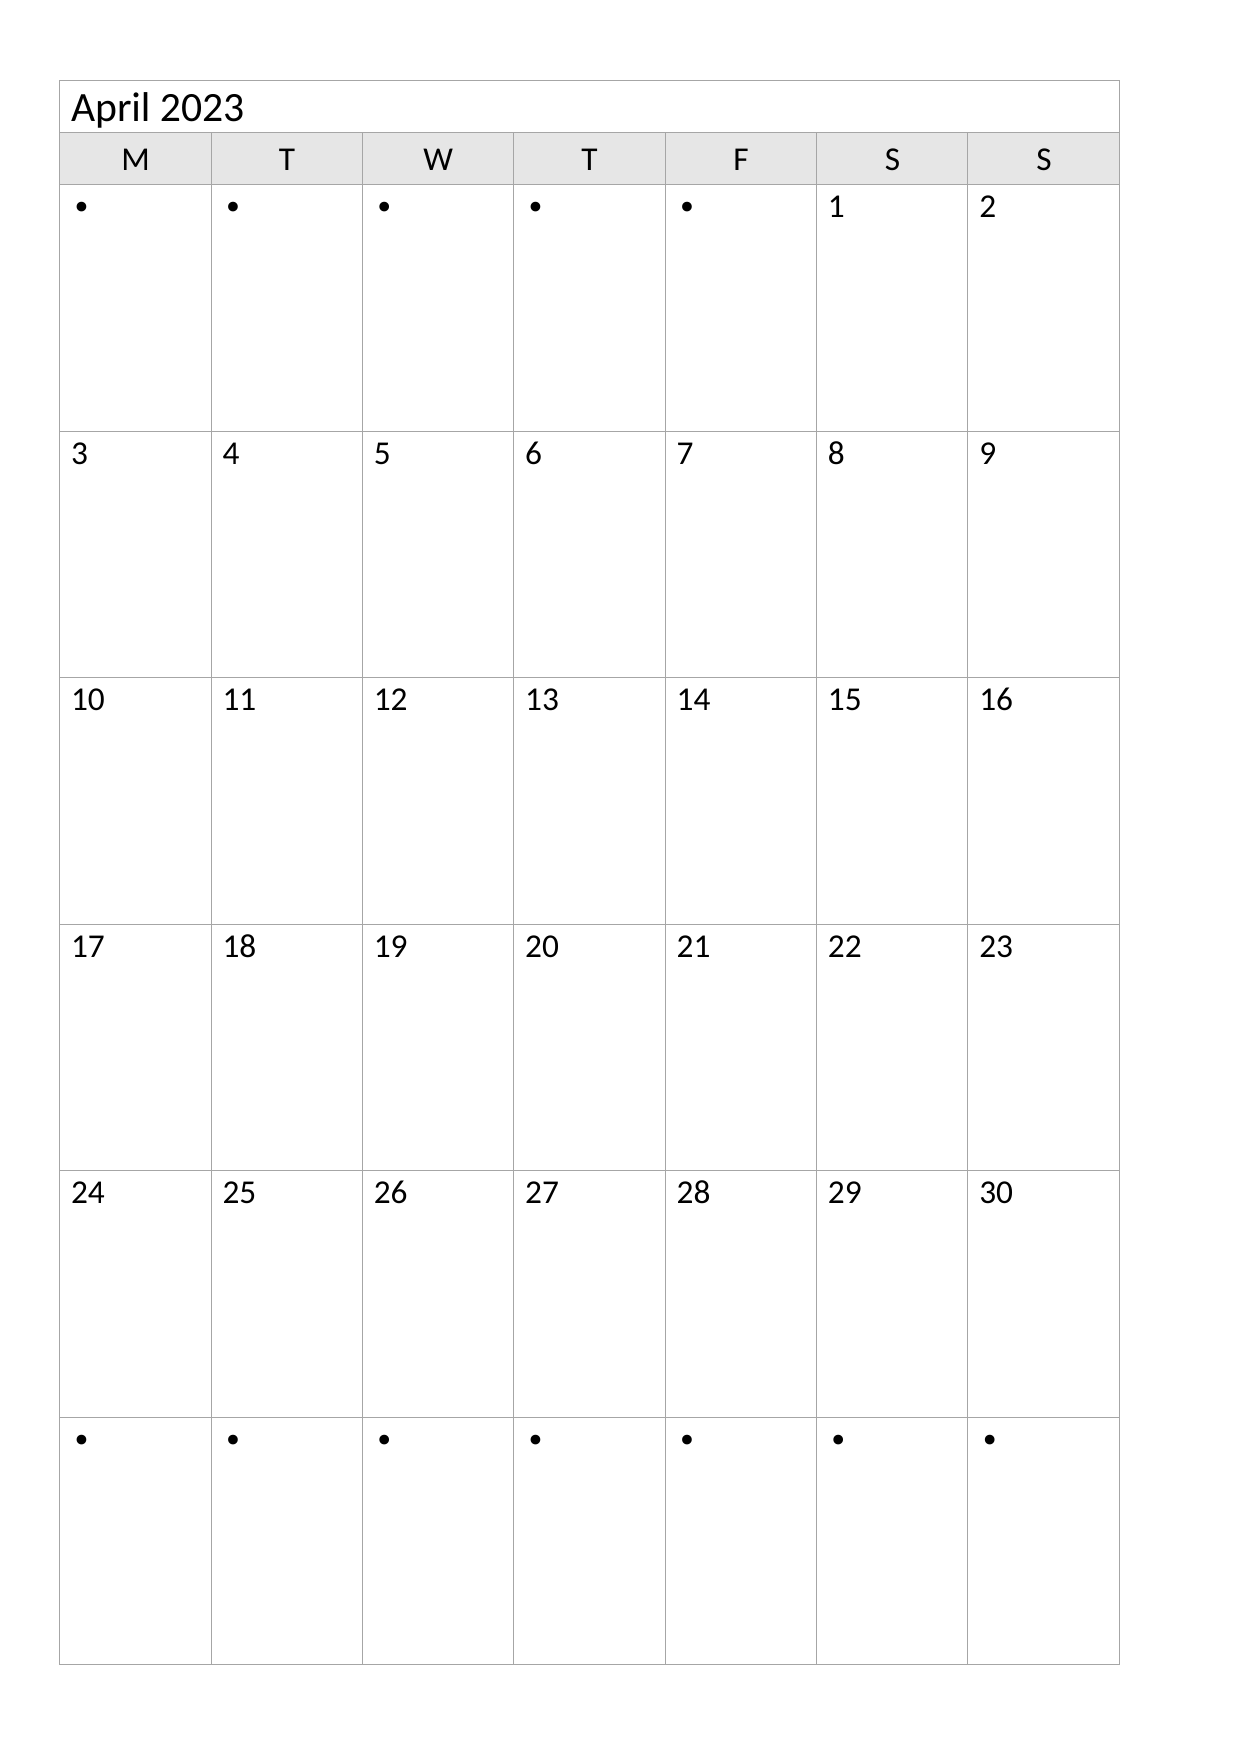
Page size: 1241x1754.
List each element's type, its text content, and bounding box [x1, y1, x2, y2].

table_cell 11 [212, 678, 362, 924]
table_cell F [666, 133, 816, 184]
table_cell 18 [212, 925, 362, 1170]
table_cell S [968, 133, 1119, 184]
table_cell 22 [817, 925, 967, 1170]
table_cell 10 [60, 678, 211, 924]
table_cell 29 [817, 1171, 967, 1417]
table_cell 9 [968, 432, 1119, 677]
table_cell ∙ [363, 185, 513, 431]
table_cell 21 [666, 925, 816, 1170]
table_cell 20 [514, 925, 665, 1170]
table_cell 16 [968, 678, 1119, 924]
table_cell 1 [817, 185, 967, 431]
table_cell ∙ [60, 1418, 211, 1663]
table_cell S [817, 133, 967, 184]
table_cell 28 [666, 1171, 816, 1417]
table_cell 8 [817, 432, 967, 677]
table_cell 15 [817, 678, 967, 924]
table_cell ∙ [212, 185, 362, 431]
table_cell ∙ [212, 1418, 362, 1663]
table_cell T [212, 133, 362, 184]
table_cell 26 [363, 1171, 513, 1417]
table_cell 2 [968, 185, 1119, 431]
table_cell ∙ [60, 185, 211, 431]
table_cell ∙ [968, 1418, 1119, 1663]
table_header [589, 81, 1119, 132]
table_cell ∙ [666, 1418, 816, 1663]
table_cell 3 [60, 432, 211, 677]
table_cell 4 [212, 432, 362, 677]
table_cell T [514, 133, 665, 184]
table_cell M [60, 133, 211, 184]
table_cell 27 [514, 1171, 665, 1417]
table_cell 25 [212, 1171, 362, 1417]
table_cell 6 [514, 432, 665, 677]
table_cell ∙ [514, 185, 665, 431]
table_cell 30 [968, 1171, 1119, 1417]
table_cell 13 [514, 678, 665, 924]
table_cell 24 [60, 1171, 211, 1417]
table_cell ∙ [363, 1418, 513, 1663]
table_cell ∙ [514, 1418, 665, 1663]
table_cell ∙ [666, 185, 816, 431]
table_cell 5 [363, 432, 513, 677]
table_cell 19 [363, 925, 513, 1170]
table_cell 7 [666, 432, 816, 677]
table_header April 2023 [60, 81, 589, 132]
table_cell ∙ [817, 1418, 967, 1663]
table_cell W [363, 133, 513, 184]
table_cell 17 [60, 925, 211, 1170]
table_cell 12 [363, 678, 513, 924]
table_cell 14 [666, 678, 816, 924]
table_cell 23 [968, 925, 1119, 1170]
